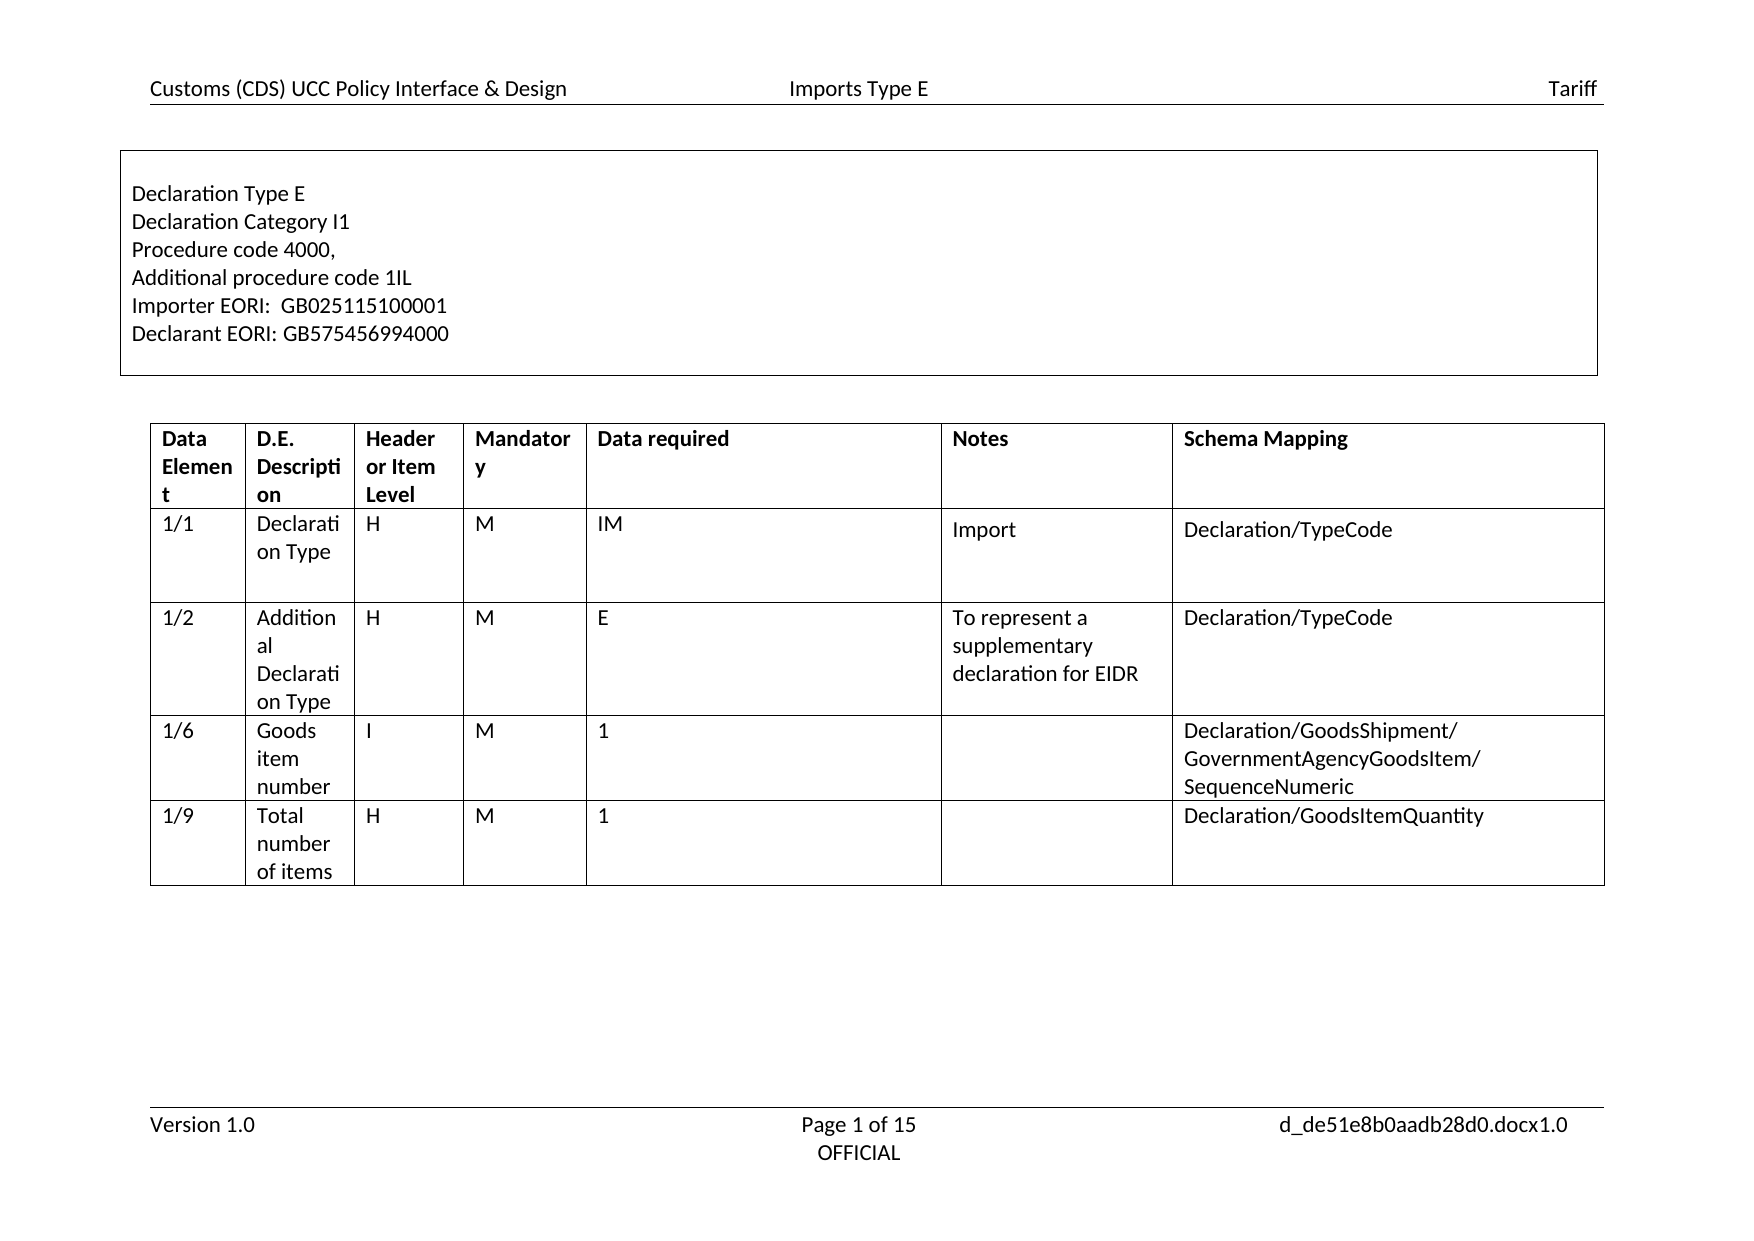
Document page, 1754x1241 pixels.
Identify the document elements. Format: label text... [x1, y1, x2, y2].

table_cell Declaration/GoodsItemQuantity [1173, 801, 1604, 885]
table_header Notes [942, 424, 1172, 508]
table_header Schema Mapping [1173, 424, 1604, 508]
table_cell H [355, 509, 463, 602]
table_cell H [355, 603, 463, 715]
table_cell 1 [587, 716, 941, 800]
table_cell [942, 716, 1172, 800]
table_cell Additional Declaration Type [246, 603, 354, 715]
table_cell Goods item number [246, 716, 354, 800]
table_cell M [464, 801, 586, 885]
table_cell 1/2 [151, 603, 245, 715]
table_cell Total number of items [246, 801, 354, 885]
table_cell E [587, 603, 941, 715]
table_header Data Element [151, 424, 245, 508]
table_cell 1/6 [151, 716, 245, 800]
table_header Data required [587, 424, 941, 508]
table_cell 1/9 [151, 801, 245, 885]
table_header Mandatory [464, 424, 586, 508]
table_cell To represent a supplementary declaration for EIDR [942, 603, 1172, 715]
table_cell H [355, 801, 463, 885]
table_header Declaration Type E Declaration Category I1 Procedure code 4000, Additional procedure code 1IL Importer EORI: GB025115100001 Declarant EORI: GB575456994000 [121, 151, 1597, 375]
table_cell 1 [587, 801, 941, 885]
table_header Header or Item Level [355, 424, 463, 508]
table_cell [942, 801, 1172, 885]
table_cell I [355, 716, 463, 800]
table_cell Declaration/TypeCode [1173, 603, 1604, 715]
table_cell Declaration/TypeCode [1173, 509, 1604, 602]
table_cell M [464, 509, 586, 602]
table_cell M [464, 603, 586, 715]
table_cell 1/1 [151, 509, 245, 602]
table_cell IM [587, 509, 941, 602]
table_cell Declaration/GoodsShipment/ GovernmentAgencyGoodsItem/SequenceNumeric [1173, 716, 1604, 800]
table_cell M [464, 716, 586, 800]
table_cell Declaration Type [246, 509, 354, 602]
table_cell Import [942, 509, 1172, 602]
table_header D.E. Description [246, 424, 354, 508]
